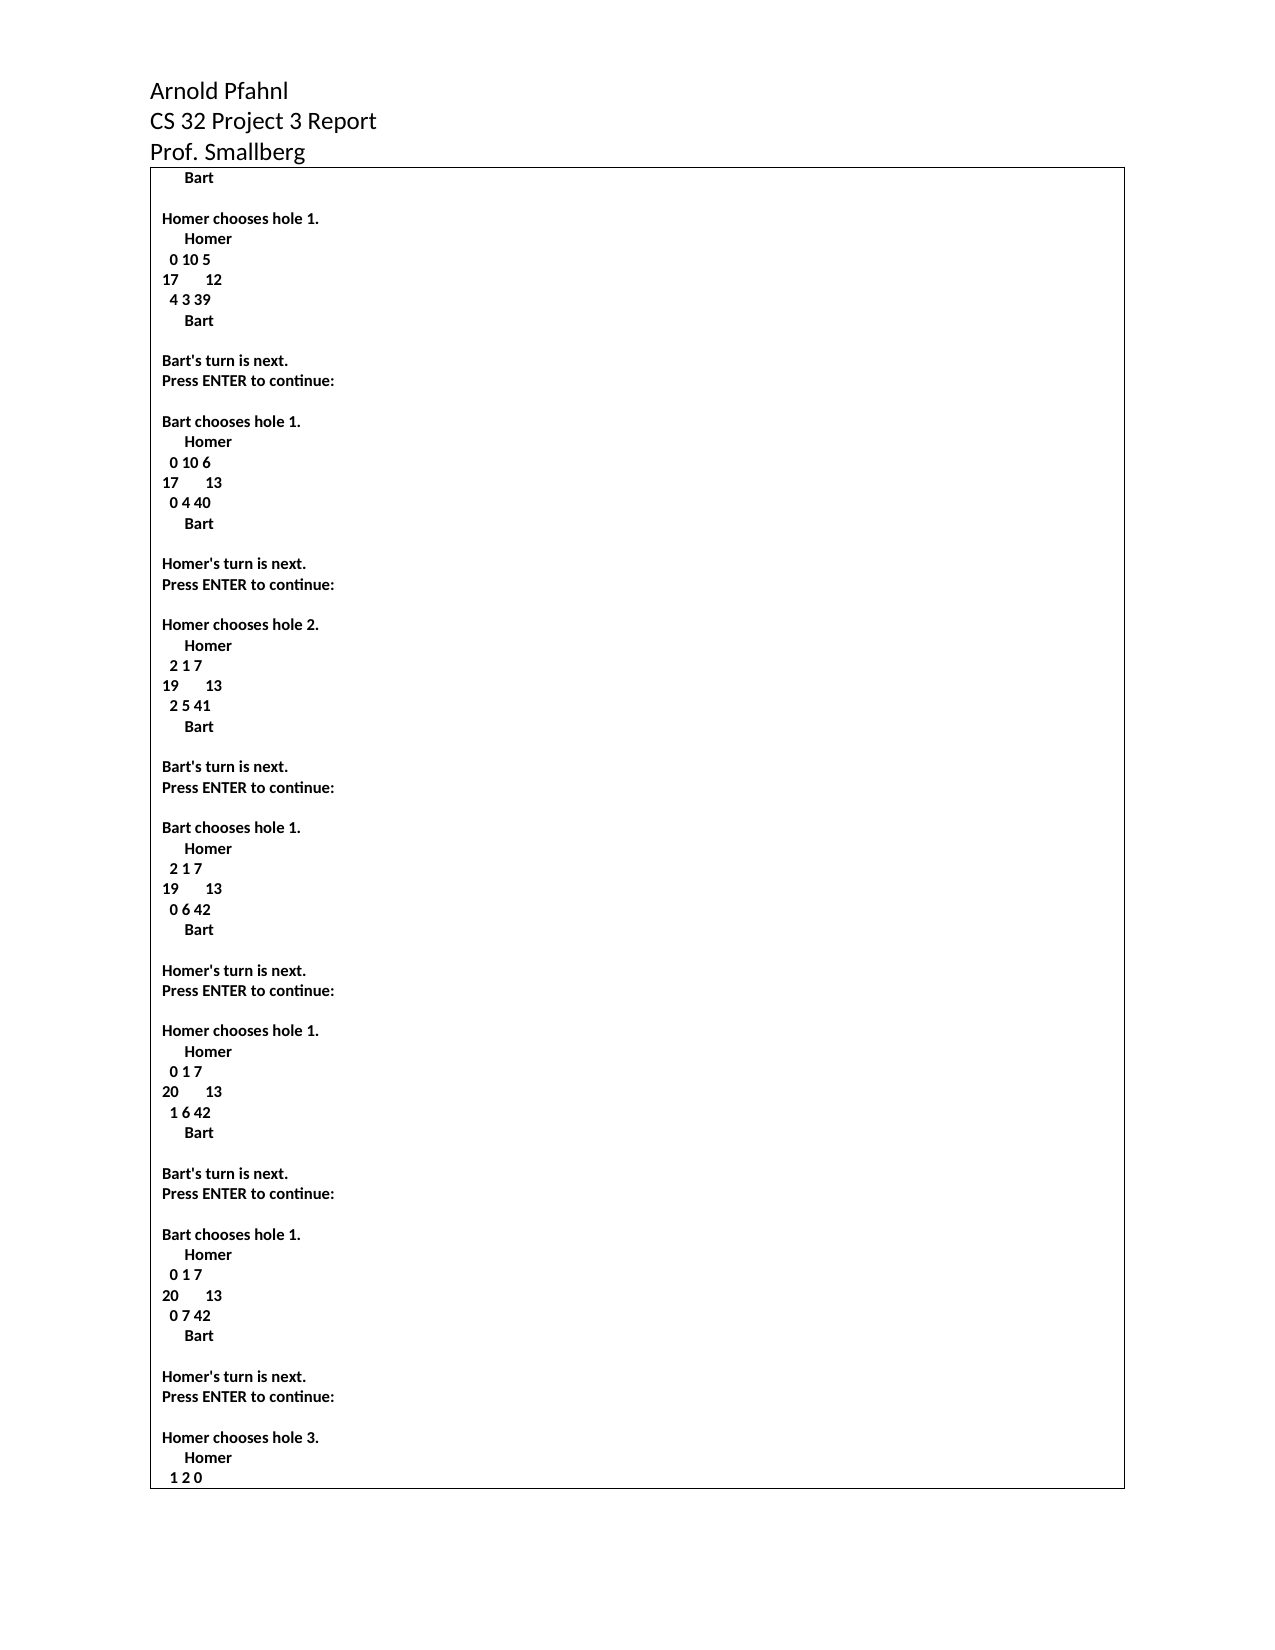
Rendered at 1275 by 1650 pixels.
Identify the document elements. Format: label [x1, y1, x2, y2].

table_header [151, 168, 1124, 1488]
